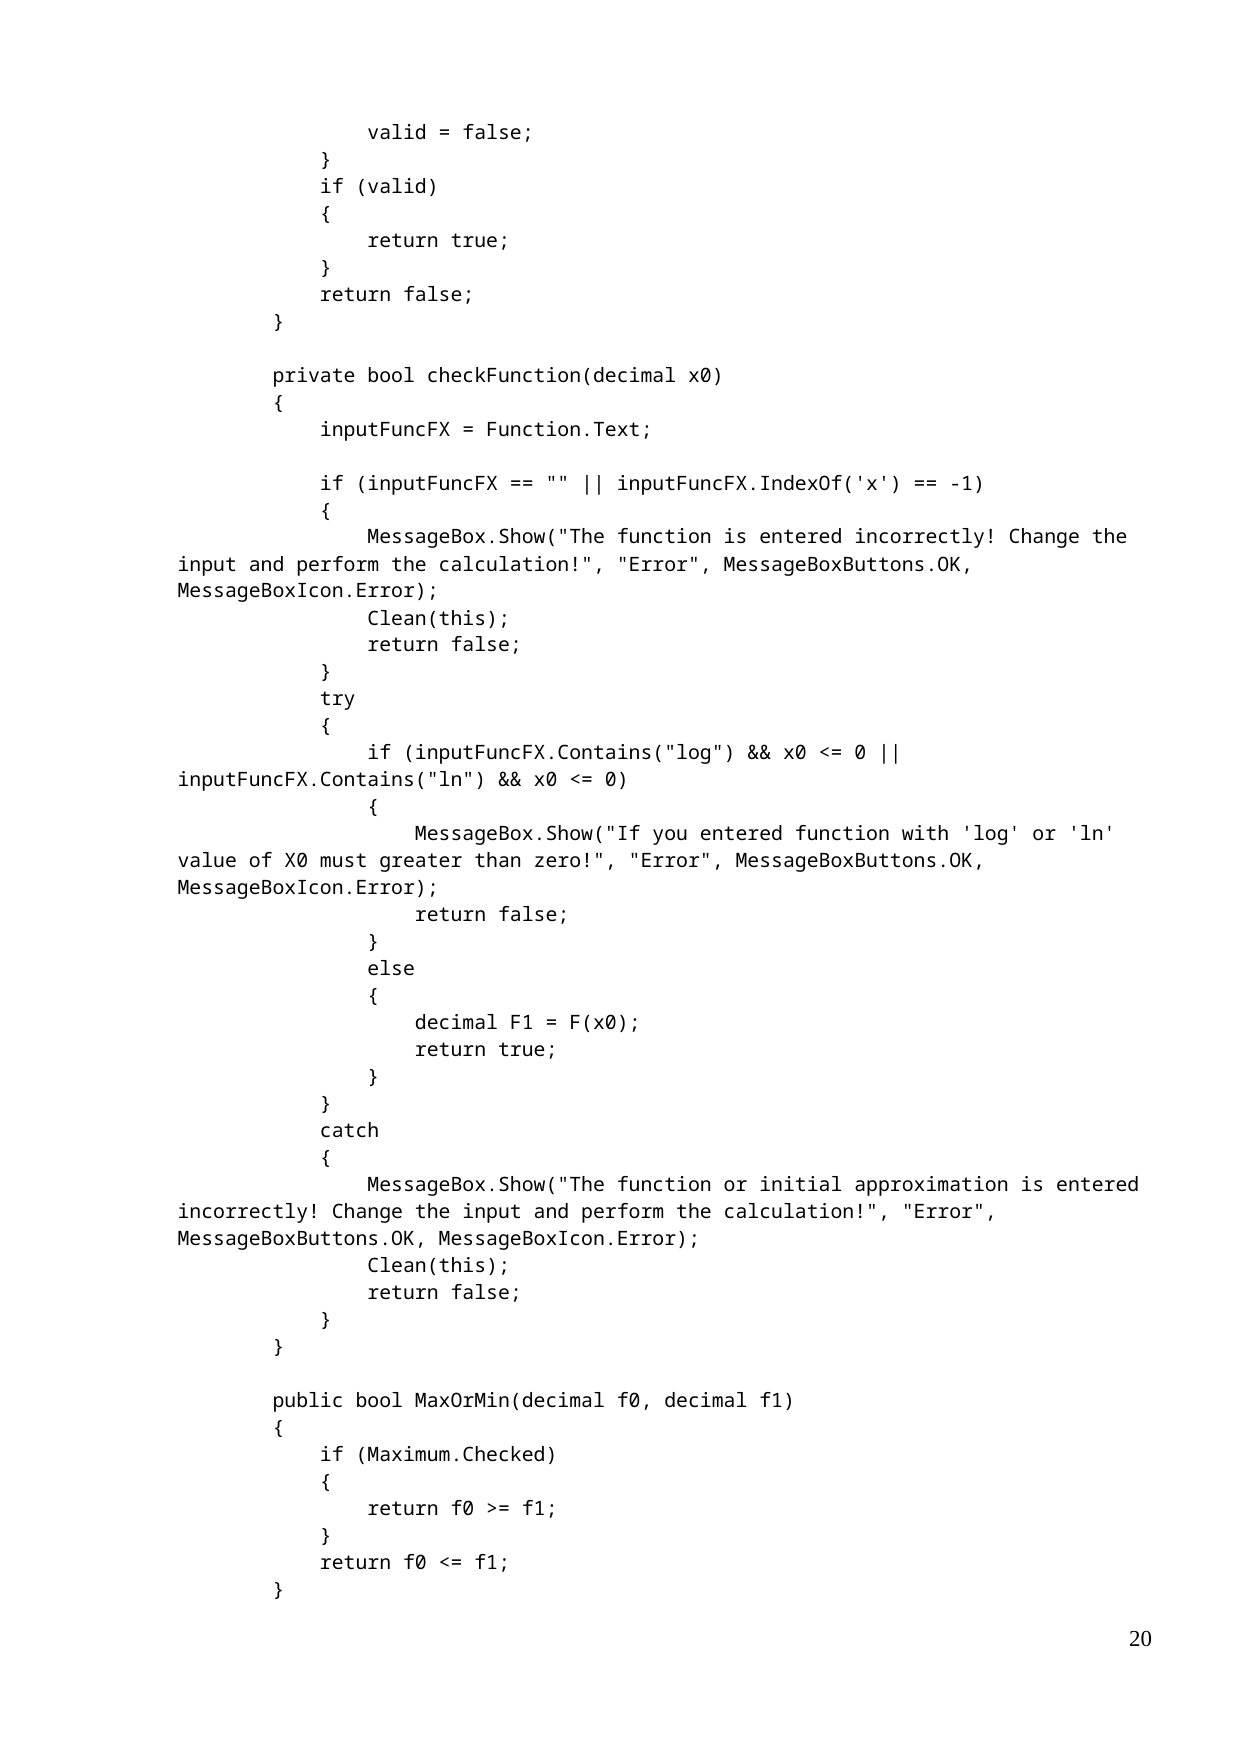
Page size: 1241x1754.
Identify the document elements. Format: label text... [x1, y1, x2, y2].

text } [177, 1575, 1152, 1602]
text Clean(this); [177, 604, 1152, 631]
text inputFuncFX = Function.Text; [177, 415, 1152, 442]
text return f0 >= f1; [177, 1494, 1152, 1521]
text } [177, 1332, 1152, 1359]
text if (inputFuncFX.Contains("log") && x0 <= 0 || inputFuncFX.Contains("ln") && x0 <= 0) [177, 739, 1152, 793]
text MessageBox.Show("If you entered function with 'log' or 'ln' value of X0 must greater than zero!", "Error", MessageBoxButtons.OK, MessageBoxIcon.Error); [177, 819, 1152, 901]
text } [177, 927, 1152, 954]
text if (valid) [177, 172, 1152, 199]
text { [177, 496, 1152, 523]
text return false; [177, 631, 1152, 658]
text return false; [177, 901, 1152, 927]
text Clean(this); [177, 1251, 1152, 1278]
text { [177, 199, 1152, 226]
text } [177, 1062, 1152, 1089]
text else [177, 954, 1152, 981]
text decimal F1 = F(x0); [177, 1008, 1152, 1035]
text return false; [177, 280, 1152, 307]
text } [177, 253, 1152, 280]
text { [177, 1467, 1152, 1494]
text { [177, 388, 1152, 415]
text } [177, 1521, 1152, 1548]
text return true; [177, 226, 1152, 253]
text if (Maximum.Checked) [177, 1440, 1152, 1467]
text MessageBox.Show("The function or initial approximation is entered incorrectly! Change the input and perform the calculation!", "Error", MessageBoxButtons.OK, MessageBoxIcon.Error); [177, 1170, 1152, 1251]
text return true; [177, 1035, 1152, 1062]
text } [177, 145, 1152, 172]
text } [177, 658, 1152, 685]
text { [177, 1413, 1152, 1440]
text private bool checkFunction(decimal x0) [177, 361, 1152, 388]
text } [177, 1305, 1152, 1332]
text try [177, 685, 1152, 712]
text valid = false; [177, 118, 1152, 145]
text } [177, 307, 1152, 334]
text catch [177, 1116, 1152, 1143]
text { [177, 793, 1152, 819]
text public bool MaxOrMin(decimal f0, decimal f1) [177, 1386, 1152, 1413]
text return f0 <= f1; [177, 1548, 1152, 1575]
text { [177, 981, 1152, 1008]
text MessageBox.Show("The function is entered incorrectly! Change the input and perform the calculation!", "Error", MessageBoxButtons.OK, MessageBoxIcon.Error); [177, 523, 1152, 604]
text if (inputFuncFX == "" || inputFuncFX.IndexOf('x') == -1) [177, 469, 1152, 496]
text { [177, 712, 1152, 739]
text return false; [177, 1278, 1152, 1305]
text } [177, 1089, 1152, 1116]
text { [177, 1143, 1152, 1170]
